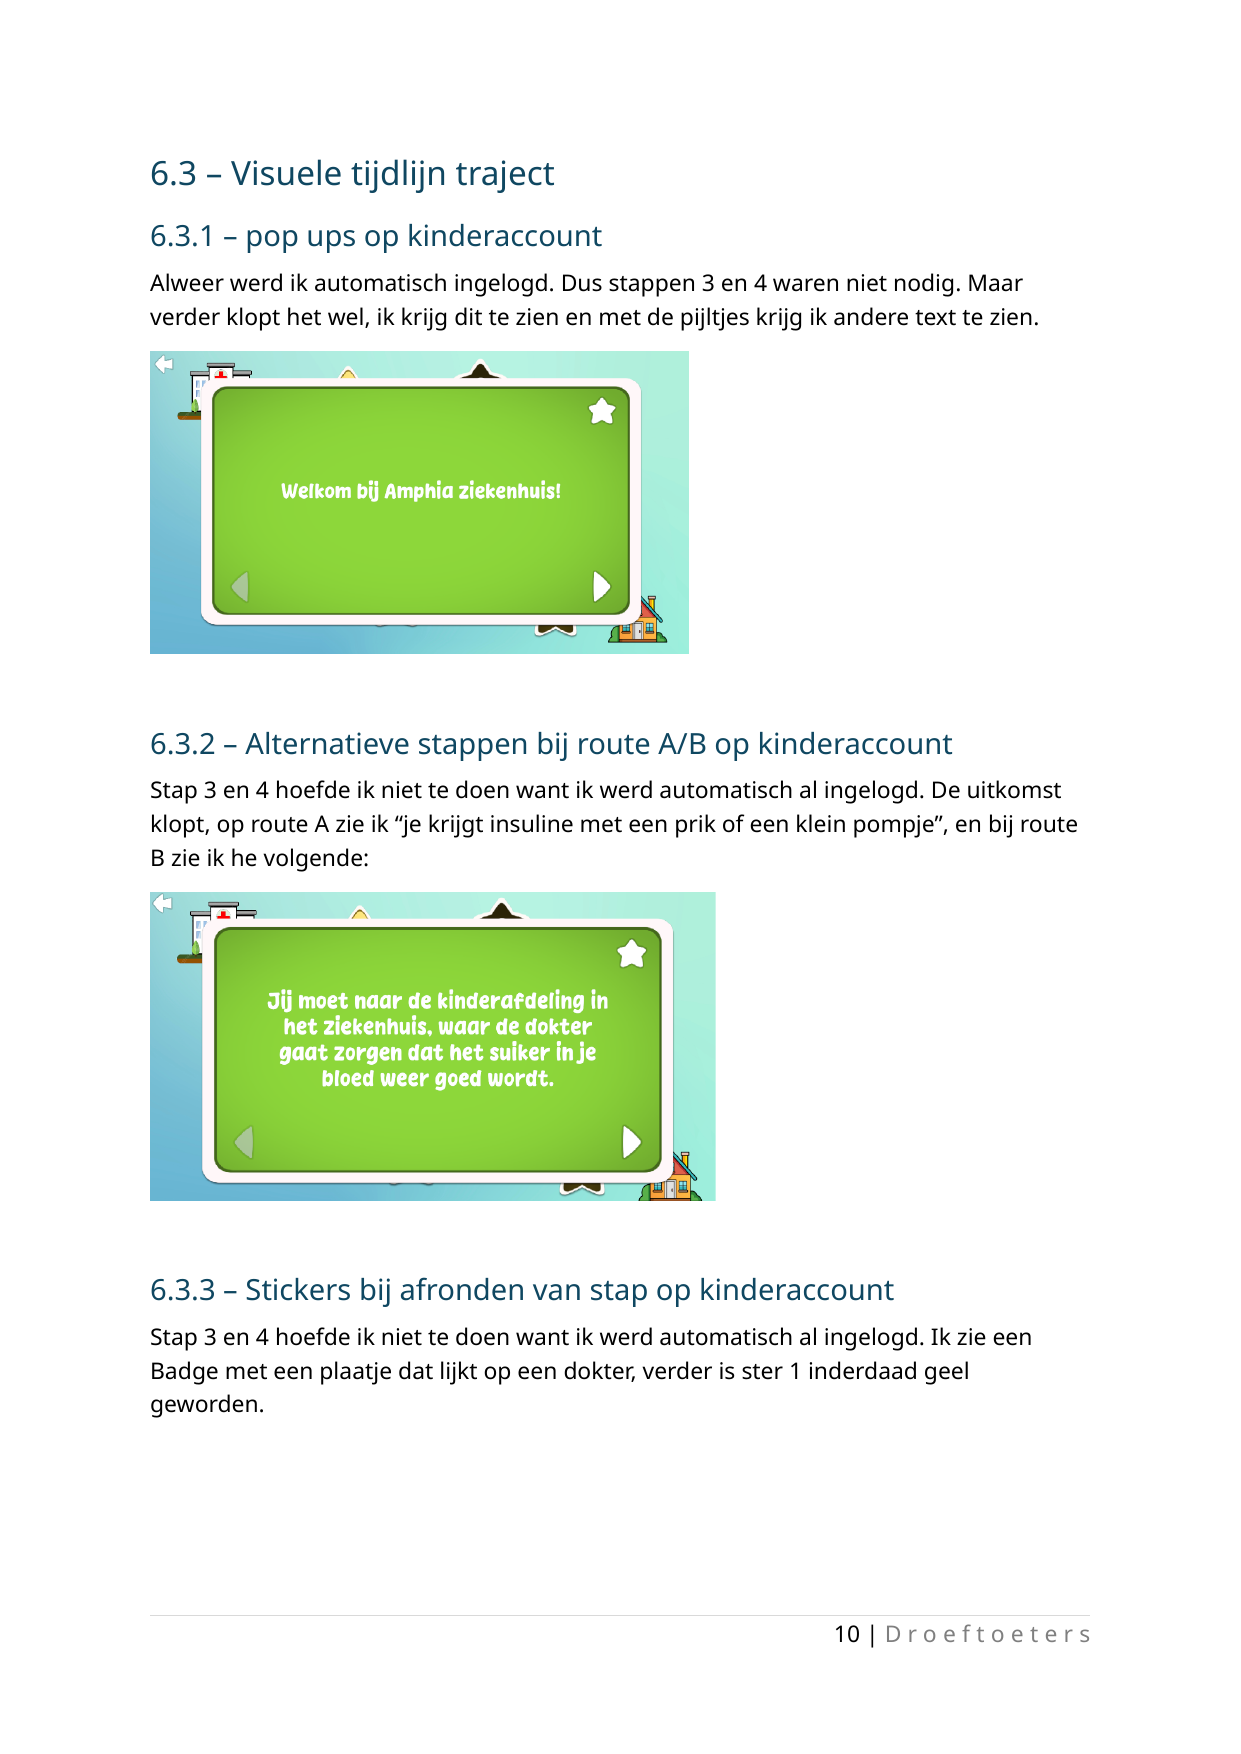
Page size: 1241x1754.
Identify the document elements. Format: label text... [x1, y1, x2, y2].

subtitle 6.3.3 – Stickers bij afronden van stap op kinderaccount [150, 1270, 1090, 1309]
text Stap 3 en 4 hoefde ik niet te doen want ik werd automatisch al ingelogd. Ik zie een Badge met een plaatje dat lijkt op een dokter, verder is ster 1 inderdaad geel geworden. [150, 1321, 1090, 1419]
text Stap 3 en 4 hoefde ik niet te doen want ik werd automatisch al ingelogd. De uitkomst klopt, op route A zie ik “je krijgt insuline met een prik of een klein pompje”, en bij route B zie ik he volgende: [150, 774, 1090, 873]
subtitle 6.3.1 – pop ups op kinderaccount [150, 216, 1090, 255]
subtitle 6.3 – Visuele tijdlijn traject [150, 150, 1090, 195]
picture [150, 351, 689, 654]
picture [150, 892, 716, 1201]
subtitle 6.3.2 – Alternatieve stappen bij route A/B op kinderaccount [150, 723, 1090, 763]
text Alweer werd ik automatisch ingelogd. Dus stappen 3 en 4 waren niet nodig. Maar verder klopt het wel, ik krijg dit te zien en met de pijltjes krijg ik andere text te zien. [150, 267, 1090, 332]
